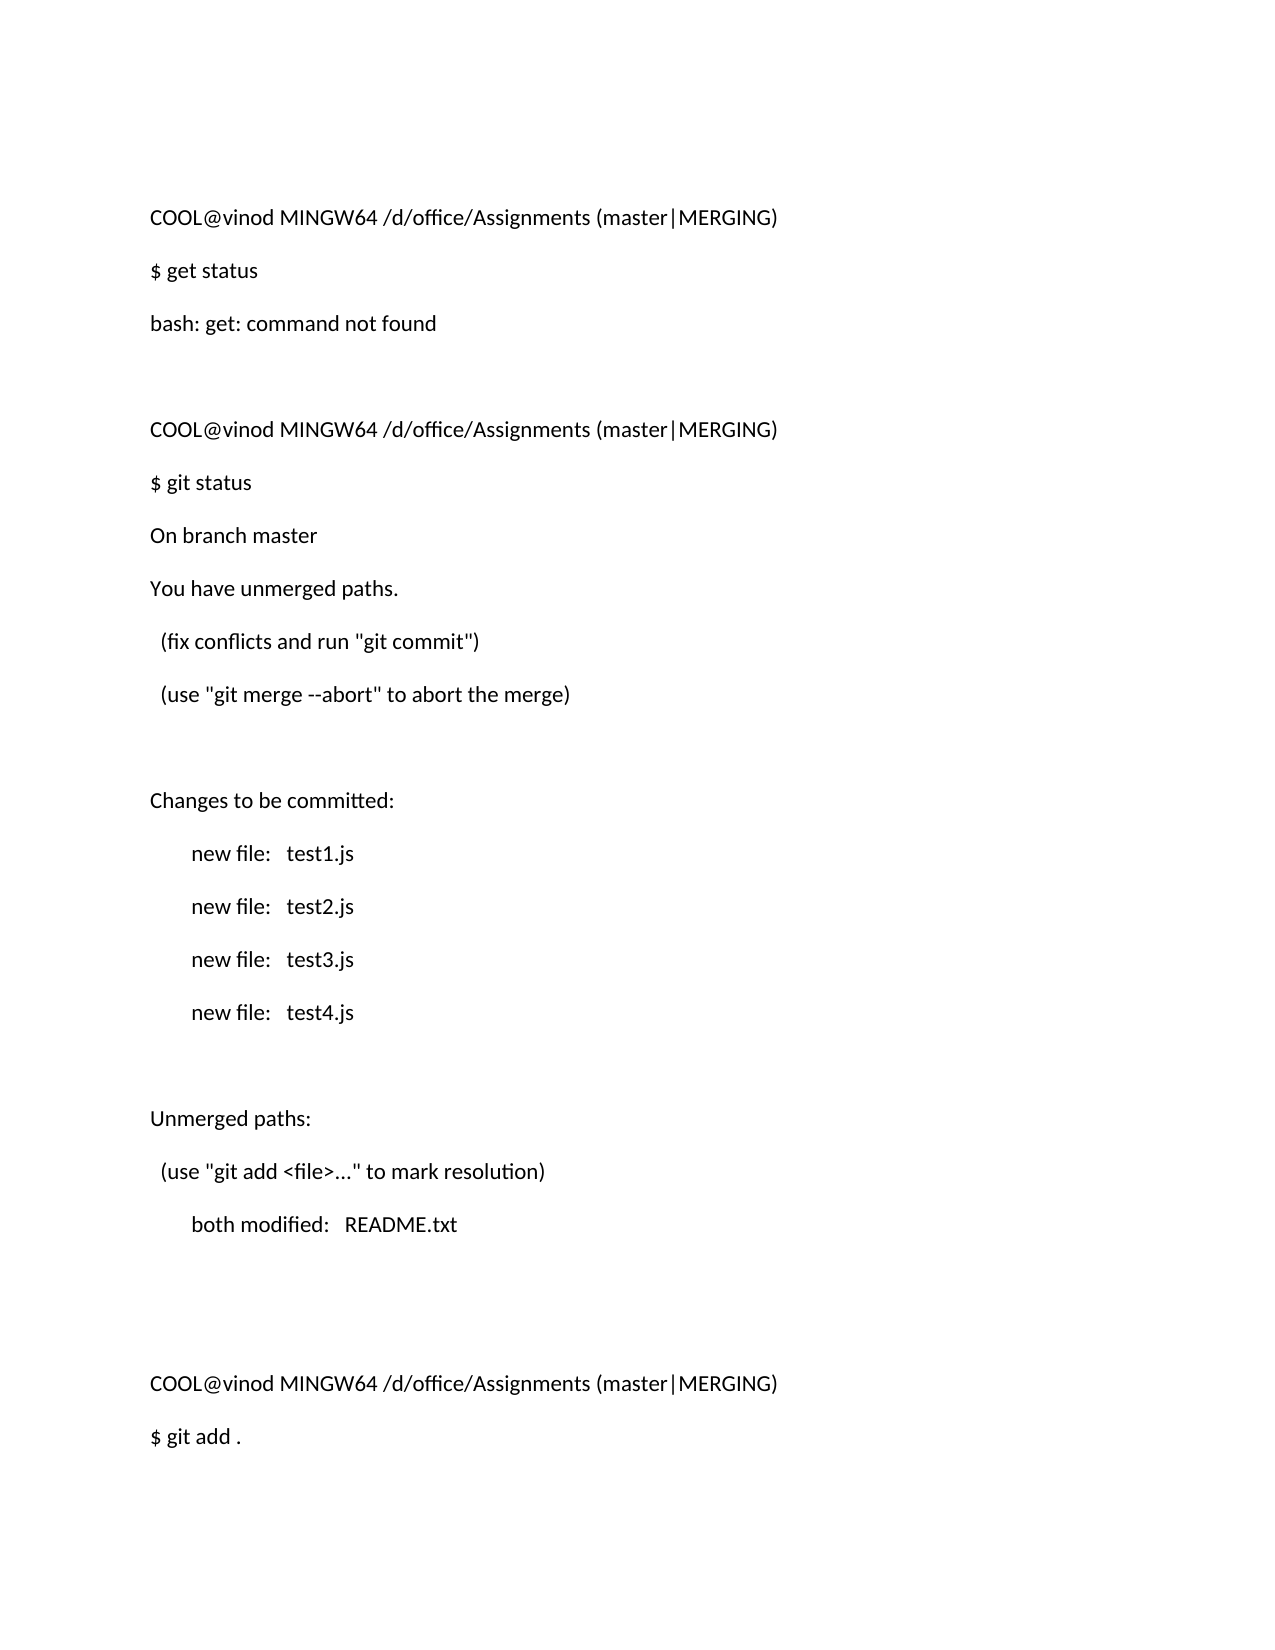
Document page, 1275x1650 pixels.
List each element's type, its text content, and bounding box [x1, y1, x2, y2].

text new file: test3.js [150, 945, 1125, 973]
text bash: get: command not found [150, 309, 1125, 337]
text new file: test1.js [150, 839, 1125, 867]
text COOL@vinod MINGW64 /d/office/Assignments (master|MERGING) [150, 203, 1125, 231]
text (use "git add <file>..." to mark resolution) [150, 1157, 1125, 1185]
text You have unmerged paths. [150, 574, 1125, 602]
text new file: test2.js [150, 892, 1125, 920]
text $ git status [150, 468, 1125, 496]
text (use "git merge --abort" to abort the merge) [150, 680, 1125, 708]
text $ git add . [150, 1422, 1125, 1451]
text Unmerged paths: [150, 1104, 1125, 1132]
text On branch master [150, 521, 1125, 549]
text new file: test4.js [150, 998, 1125, 1026]
text COOL@vinod MINGW64 /d/office/Assignments (master|MERGING) [150, 415, 1125, 443]
text $ get status [150, 256, 1125, 284]
text (fix conflicts and run "git commit") [150, 627, 1125, 655]
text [150, 1369, 1125, 1397]
text both modified: README.txt [150, 1210, 1125, 1238]
text Changes to be committed: [150, 786, 1125, 814]
